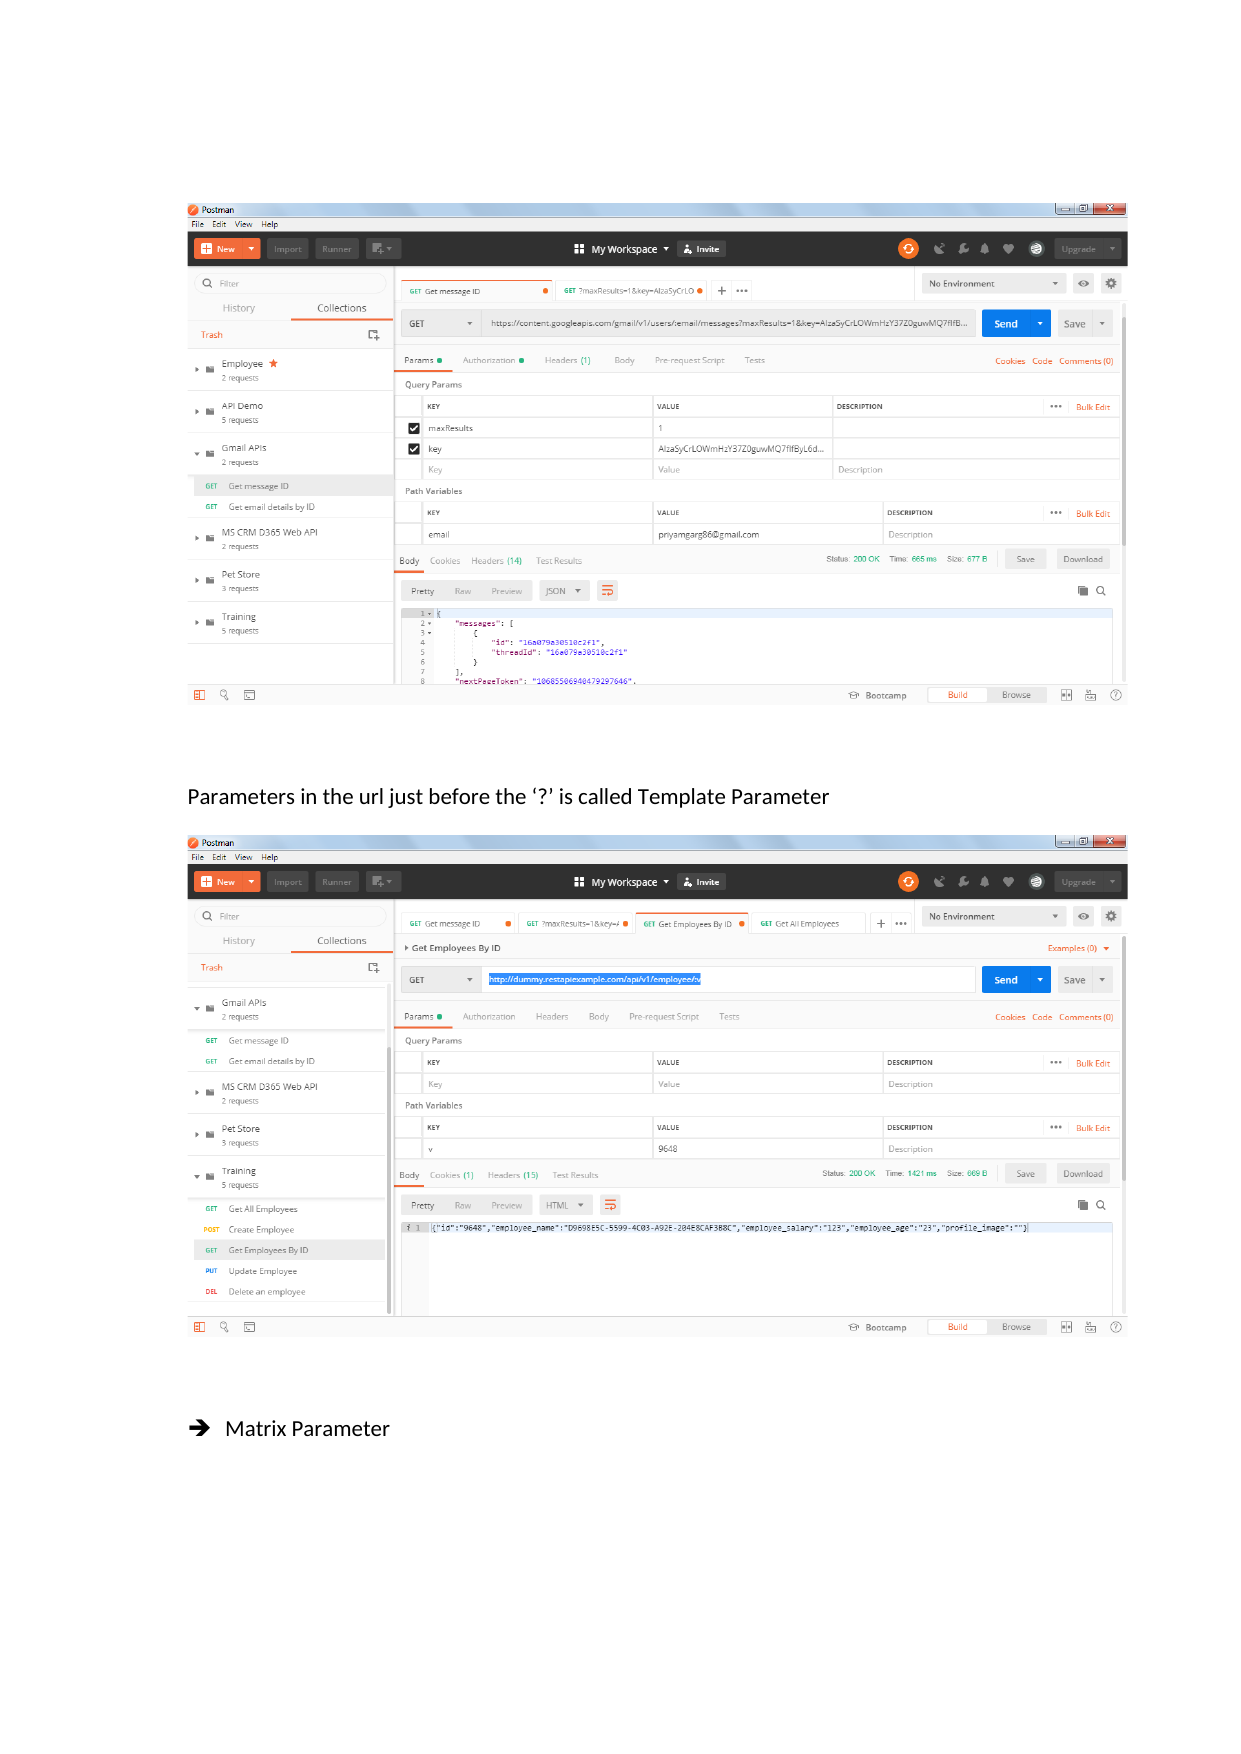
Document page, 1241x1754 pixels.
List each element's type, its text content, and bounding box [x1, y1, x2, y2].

picture [187, 203, 1128, 705]
list Matrix Parameter [187, 1414, 1090, 1443]
text Parameters in the url just before the ‘?’ is called Template Parameter [187, 782, 1090, 810]
picture [187, 835, 1128, 1337]
